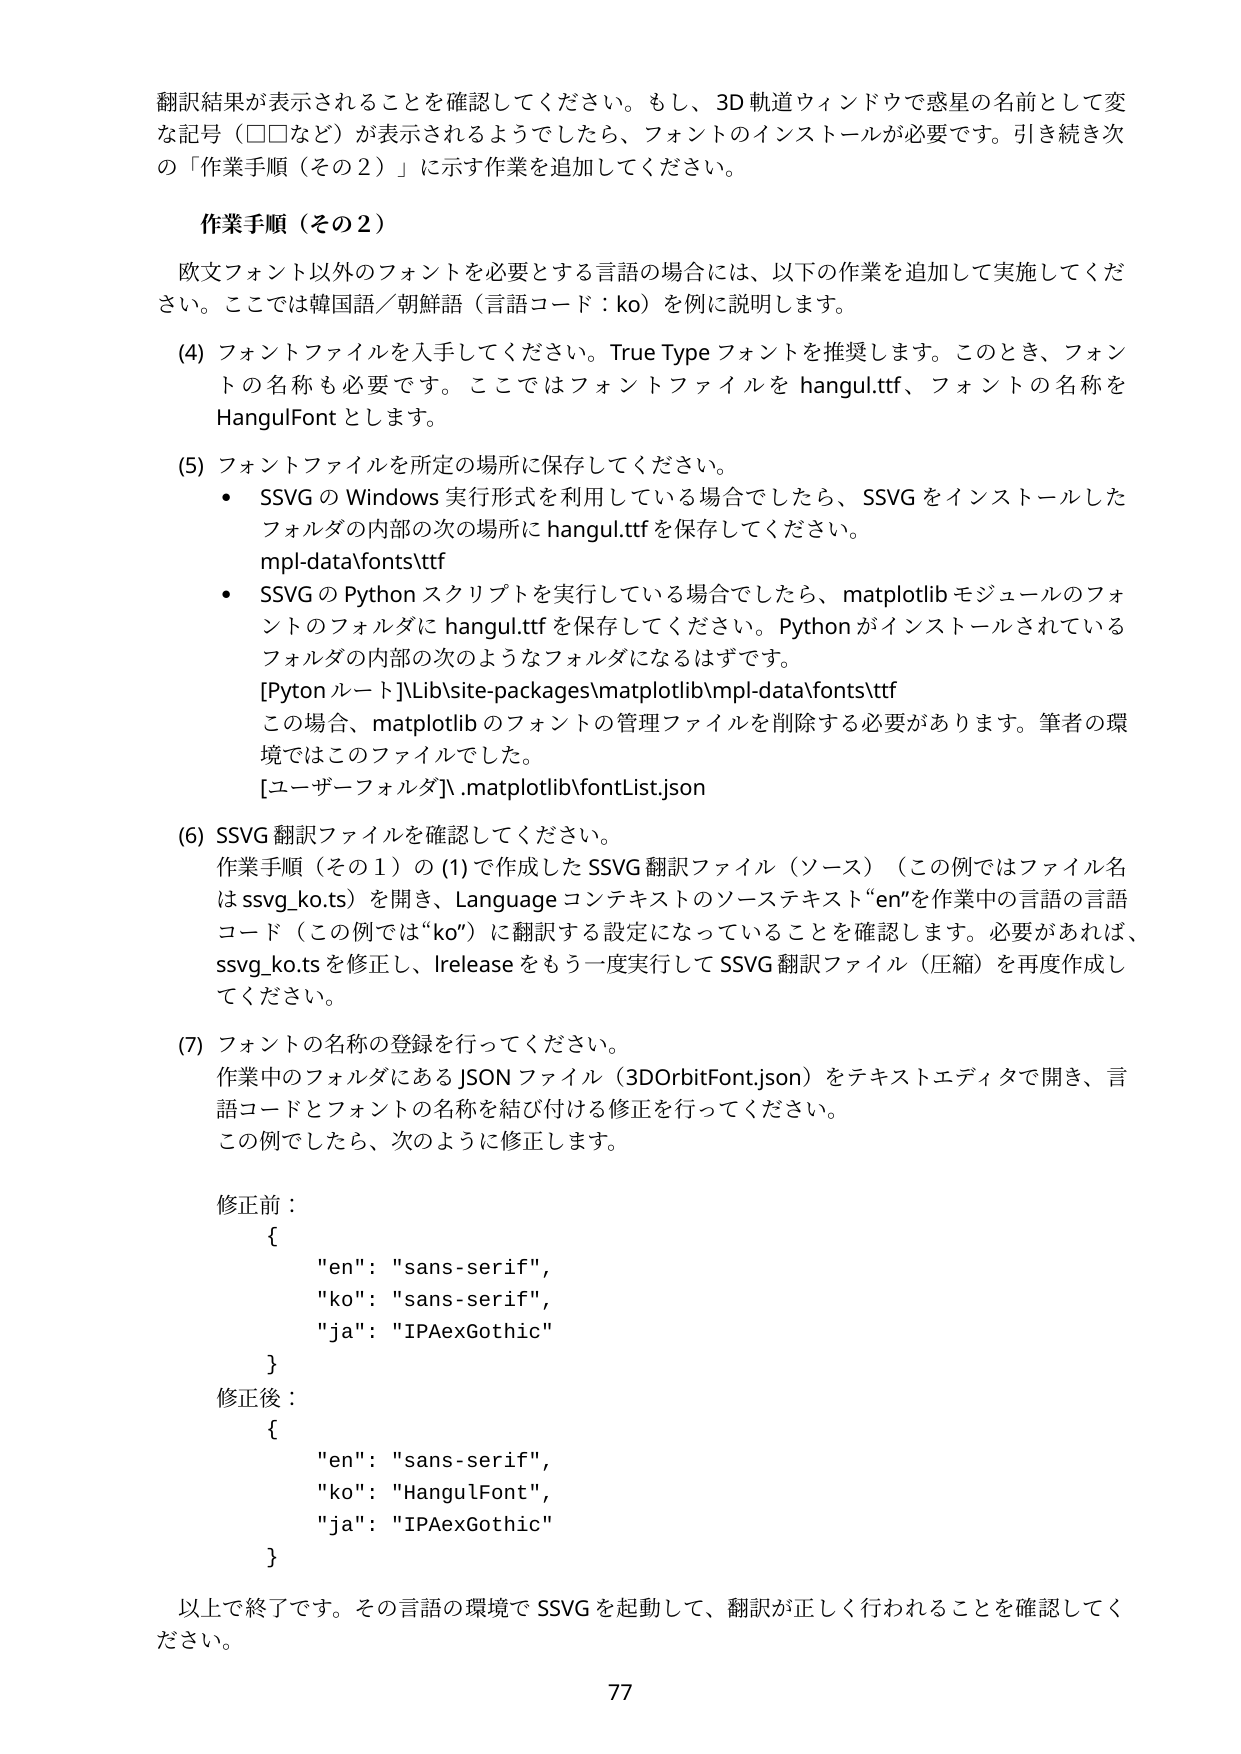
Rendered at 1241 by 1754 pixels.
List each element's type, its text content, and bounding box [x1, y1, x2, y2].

list SSVG翻訳ファイルを確認してください。 作業手順（その１）の (1) で作成したSSVG翻訳ファイル（ソース）（この例ではファイル名はssvg_ko.ts）を開き、Languageコンテキストのソーステキスト“en”を作業中の言語の言語コード（この例では“ko”）に翻訳する設定になっていることを確認します。必要があれば、ssvg_ko.tsを修正し、lreleaseをもう一度実行してSSVG翻訳ファイル（圧縮）を再度作成してください。 [178, 818, 1128, 1011]
list SSVGのWindows実行形式を利用している場合でしたら、SSVGをインストールしたフォルダの内部の次の場所にhangul.ttfを保存してください。 mpl-data\fonts\ttf [222, 480, 1128, 577]
list フォントファイルを所定の場所に保存してください。 [178, 448, 1128, 480]
list SSVGのPythonスクリプトを実行している場合でしたら、matplotlibモジュールのフォントのフォルダにhangul.ttfを保存してください。Pythonがインストールされているフォルダの内部の次のようなフォルダになるはずです。 [Pytonルート]\Lib\site-packages\matplotlib\mpl-data\fonts\ttf この場合、matplotlibのフォントの管理ファイルを削除する必要があります。筆者の環境ではこのファイルでした。 [ユーザーフォルダ]\ .matplotlib\fontList.json [222, 577, 1128, 802]
list フォントの名称の登録を行ってください。 作業中のフォルダにあるJSONファイル（3DOrbitFont.json）をテキストエディタで開き、言語コードとフォントの名称を結び付ける修正を行ってください。 この例でしたら、次のように修正します。 修正前： { "en": "sans-serif", "ko": "sans-serif", "ja": "IPAexGothic" } 修正後： { "en": "sans-serif", "ko": "HangulFont", "ja": "IPAexGothic" } [178, 1027, 1128, 1574]
subtitle 作業手順（その２） [200, 207, 1128, 239]
text 以上で終了です。その言語の環境でSSVGを起動して、翻訳が正しく行われることを確認してください。 [156, 1590, 1128, 1655]
text 欧文フォント以外のフォントを必要とする言語の場合には、以下の作業を追加して実施してください。ここでは韓国語／朝鮮語（言語コード：ko）を例に説明します。 [156, 255, 1128, 319]
list フォントファイルを入手してください。True Typeフォントを推奨します。このとき、フォントの名称も必要です。ここではフォントファイルをhangul.ttf、フォントの名称をHangulFontとします。 [178, 335, 1128, 432]
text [156, 85, 1128, 182]
